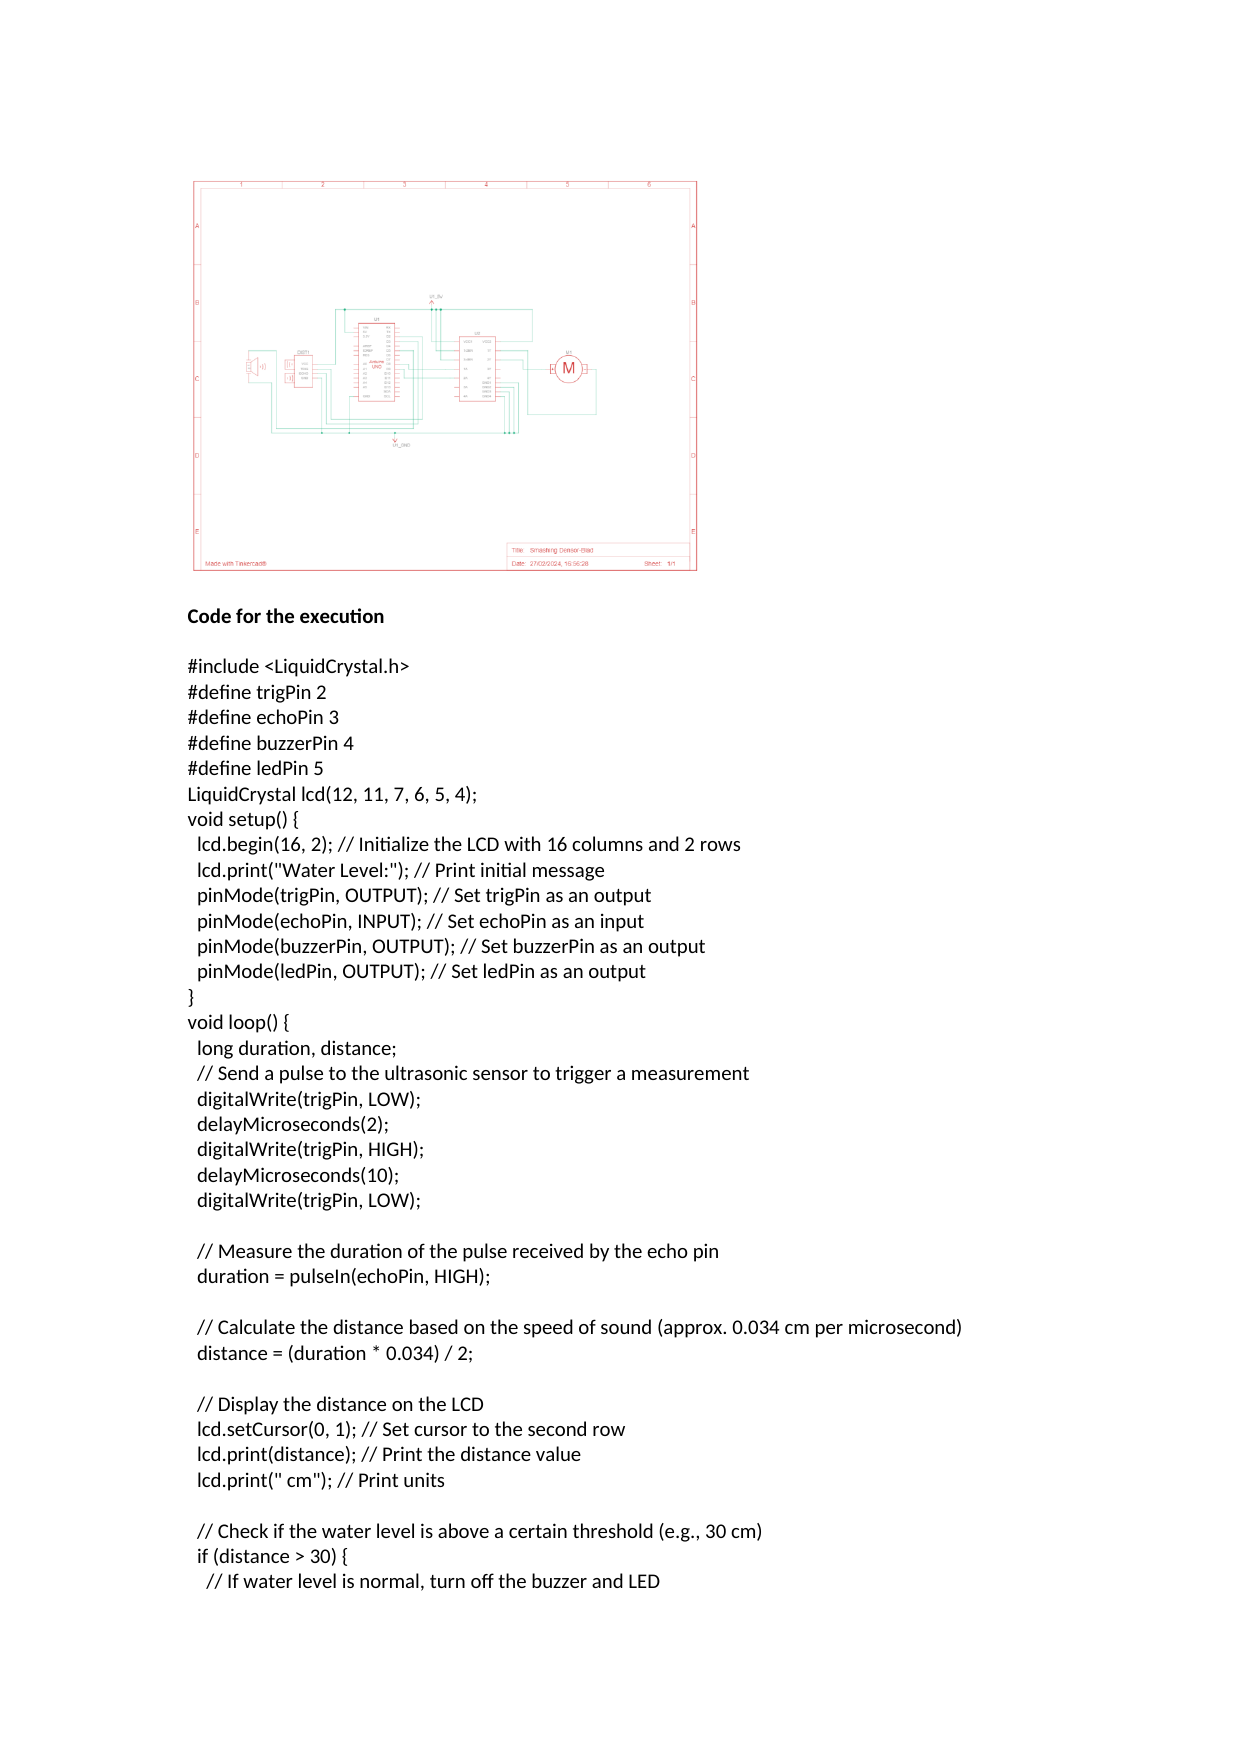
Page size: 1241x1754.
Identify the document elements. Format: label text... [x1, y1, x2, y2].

text long duration, distance; [187, 1035, 1053, 1060]
text #define trigPin 2 [187, 679, 1053, 704]
text #define echoPin 3 [187, 704, 1053, 730]
text duration = pulseIn(echoPin, HIGH); [187, 1264, 1053, 1289]
text pinMode(echoPin, INPUT); // Set echoPin as an input [187, 908, 1053, 933]
picture [187, 175, 707, 578]
text pinMode(buzzerPin, OUTPUT); // Set buzzerPin as an output [187, 933, 1053, 959]
text if (distance > 30) { [187, 1543, 1053, 1569]
text digitalWrite(trigPin, HIGH); [187, 1137, 1053, 1162]
text #include <LiquidCrystal.h> [187, 654, 1053, 679]
text pinMode(ledPin, OUTPUT); // Set ledPin as an output [187, 959, 1053, 984]
text void loop() { [187, 1009, 1053, 1035]
text digitalWrite(trigPin, LOW); [187, 1187, 1053, 1213]
text distance = (duration * 0.034) / 2; [187, 1340, 1053, 1365]
text delayMicroseconds(10); [187, 1162, 1053, 1187]
text Code for the execution [187, 603, 1053, 628]
text delayMicroseconds(2); [187, 1111, 1053, 1137]
text digitalWrite(trigPin, LOW); [187, 1086, 1053, 1111]
text // Check if the water level is above a certain threshold (e.g., 30 cm) [187, 1518, 1053, 1543]
text #define ledPin 5 [187, 755, 1053, 781]
text } [187, 984, 1053, 1009]
text LiquidCrystal lcd(12, 11, 7, 6, 5, 4); [187, 781, 1053, 806]
text // If water level is normal, turn off the buzzer and LED [187, 1569, 1053, 1594]
text lcd.print(distance); // Print the distance value [187, 1442, 1053, 1467]
text #define buzzerPin 4 [187, 730, 1053, 755]
text // Send a pulse to the ultrasonic sensor to trigger a measurement [187, 1060, 1053, 1086]
text void setup() { [187, 806, 1053, 832]
text pinMode(trigPin, OUTPUT); // Set trigPin as an output [187, 882, 1053, 908]
text lcd.print(" cm"); // Print units [187, 1467, 1053, 1492]
text // Measure the duration of the pulse received by the echo pin [187, 1238, 1053, 1264]
text // Calculate the distance based on the speed of sound (approx. 0.034 cm per microsecond) [187, 1314, 1053, 1340]
text lcd.setCursor(0, 1); // Set cursor to the second row [187, 1416, 1053, 1442]
text // Display the distance on the LCD [187, 1391, 1053, 1416]
text lcd.print("Water Level:"); // Print initial message [187, 857, 1053, 882]
text lcd.begin(16, 2); // Initialize the LCD with 16 columns and 2 rows [187, 832, 1053, 857]
